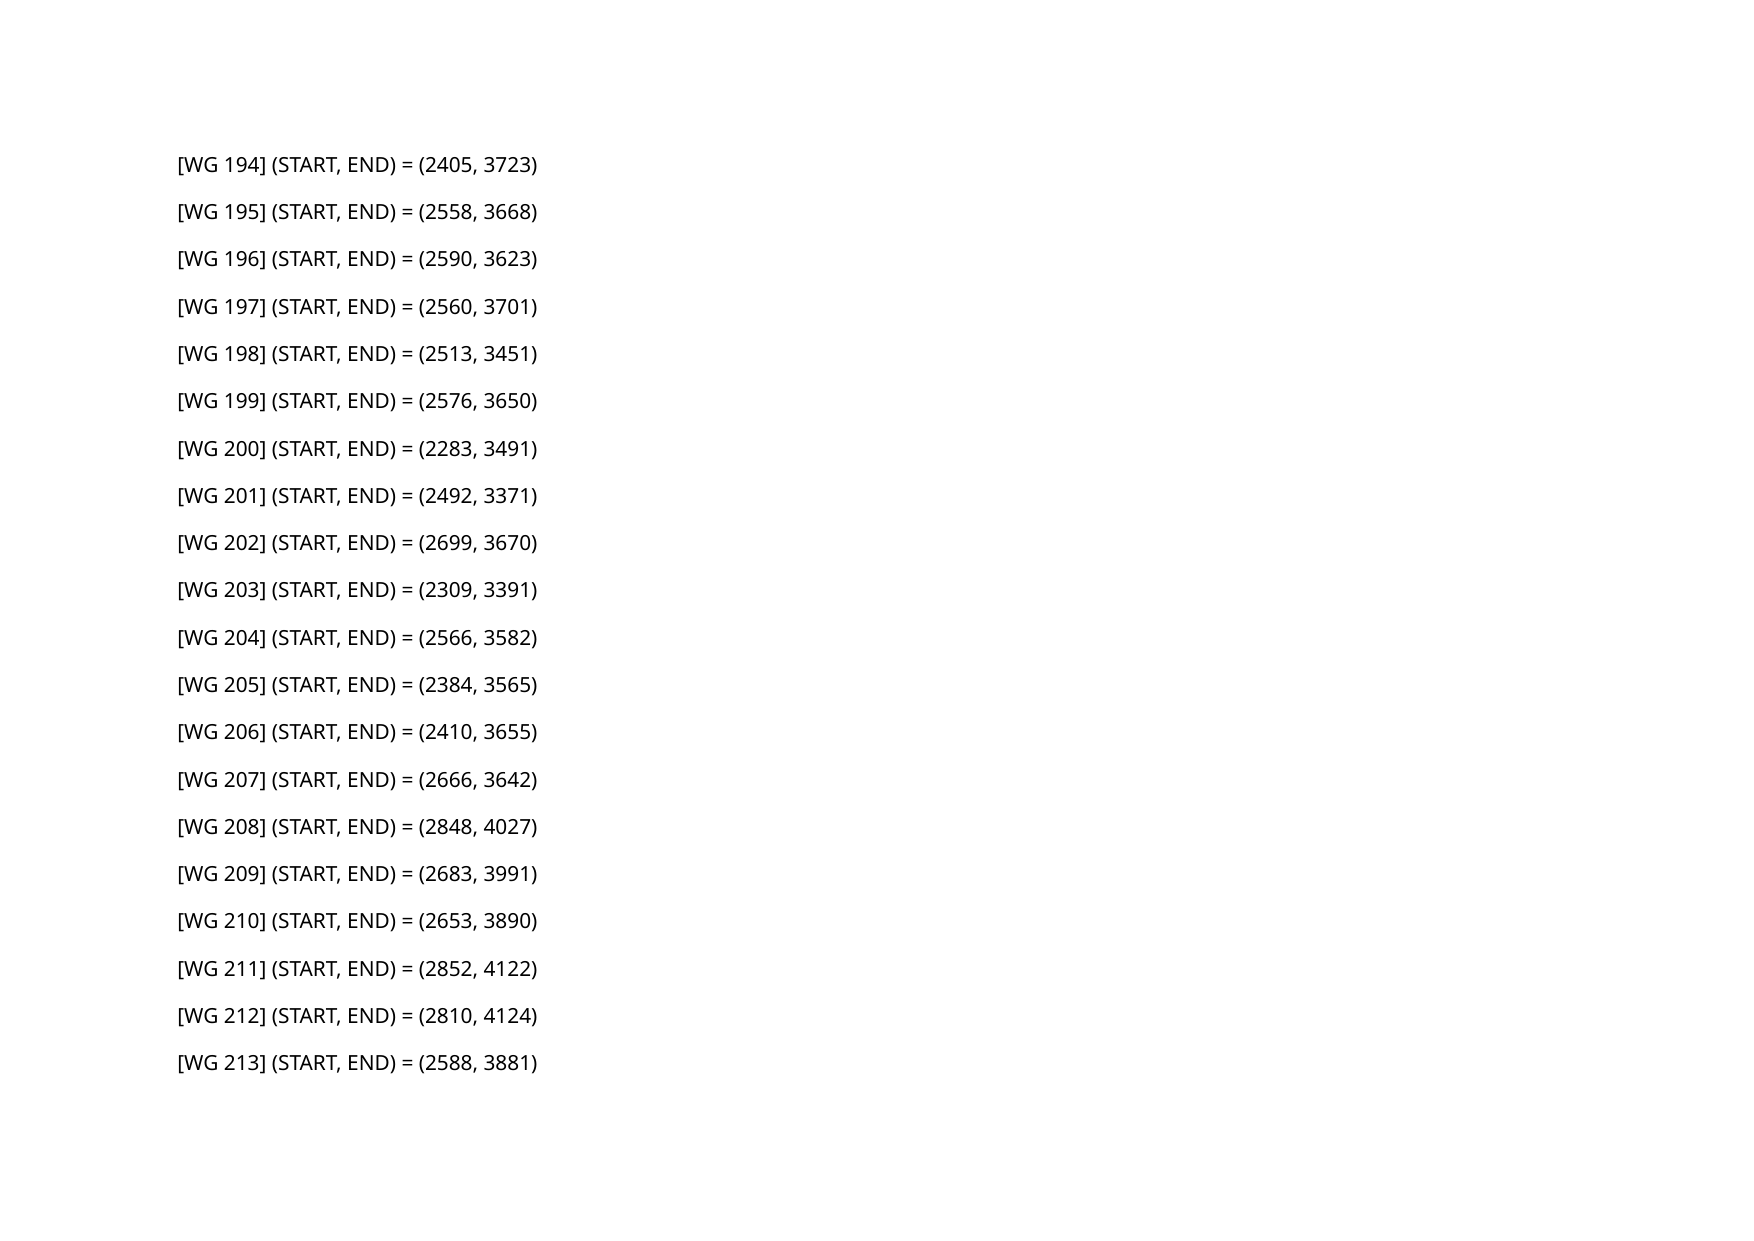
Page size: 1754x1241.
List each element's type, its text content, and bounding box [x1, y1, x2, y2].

text [WG 212] (START, END) = (2810, 4124) [150, 1001, 1577, 1030]
text [WG 196] (START, END) = (2590, 3623) [150, 244, 1577, 273]
text [WG 197] (START, END) = (2560, 3701) [150, 292, 1577, 320]
text [WG 202] (START, END) = (2699, 3670) [150, 528, 1577, 557]
text [WG 200] (START, END) = (2283, 3491) [150, 434, 1577, 462]
text [WG 211] (START, END) = (2852, 4122) [150, 954, 1577, 982]
text [WG 195] (START, END) = (2558, 3668) [150, 197, 1577, 226]
text [WG 209] (START, END) = (2683, 3991) [150, 859, 1577, 888]
text [WG 201] (START, END) = (2492, 3371) [150, 481, 1577, 509]
text [WG 210] (START, END) = (2653, 3890) [150, 907, 1577, 935]
text [WG 207] (START, END) = (2666, 3642) [150, 765, 1577, 793]
text [WG 204] (START, END) = (2566, 3582) [150, 623, 1577, 651]
text [WG 203] (START, END) = (2309, 3391) [150, 576, 1577, 604]
text [WG 205] (START, END) = (2384, 3565) [150, 670, 1577, 699]
text [WG 199] (START, END) = (2576, 3650) [150, 386, 1577, 415]
text [WG 213] (START, END) = (2588, 3881) [150, 1048, 1577, 1077]
text [WG 206] (START, END) = (2410, 3655) [150, 717, 1577, 746]
text [WG 198] (START, END) = (2513, 3451) [150, 339, 1577, 368]
text [WG 208] (START, END) = (2848, 4027) [150, 812, 1577, 841]
text [WG 194] (START, END) = (2405, 3723) [150, 150, 1577, 178]
